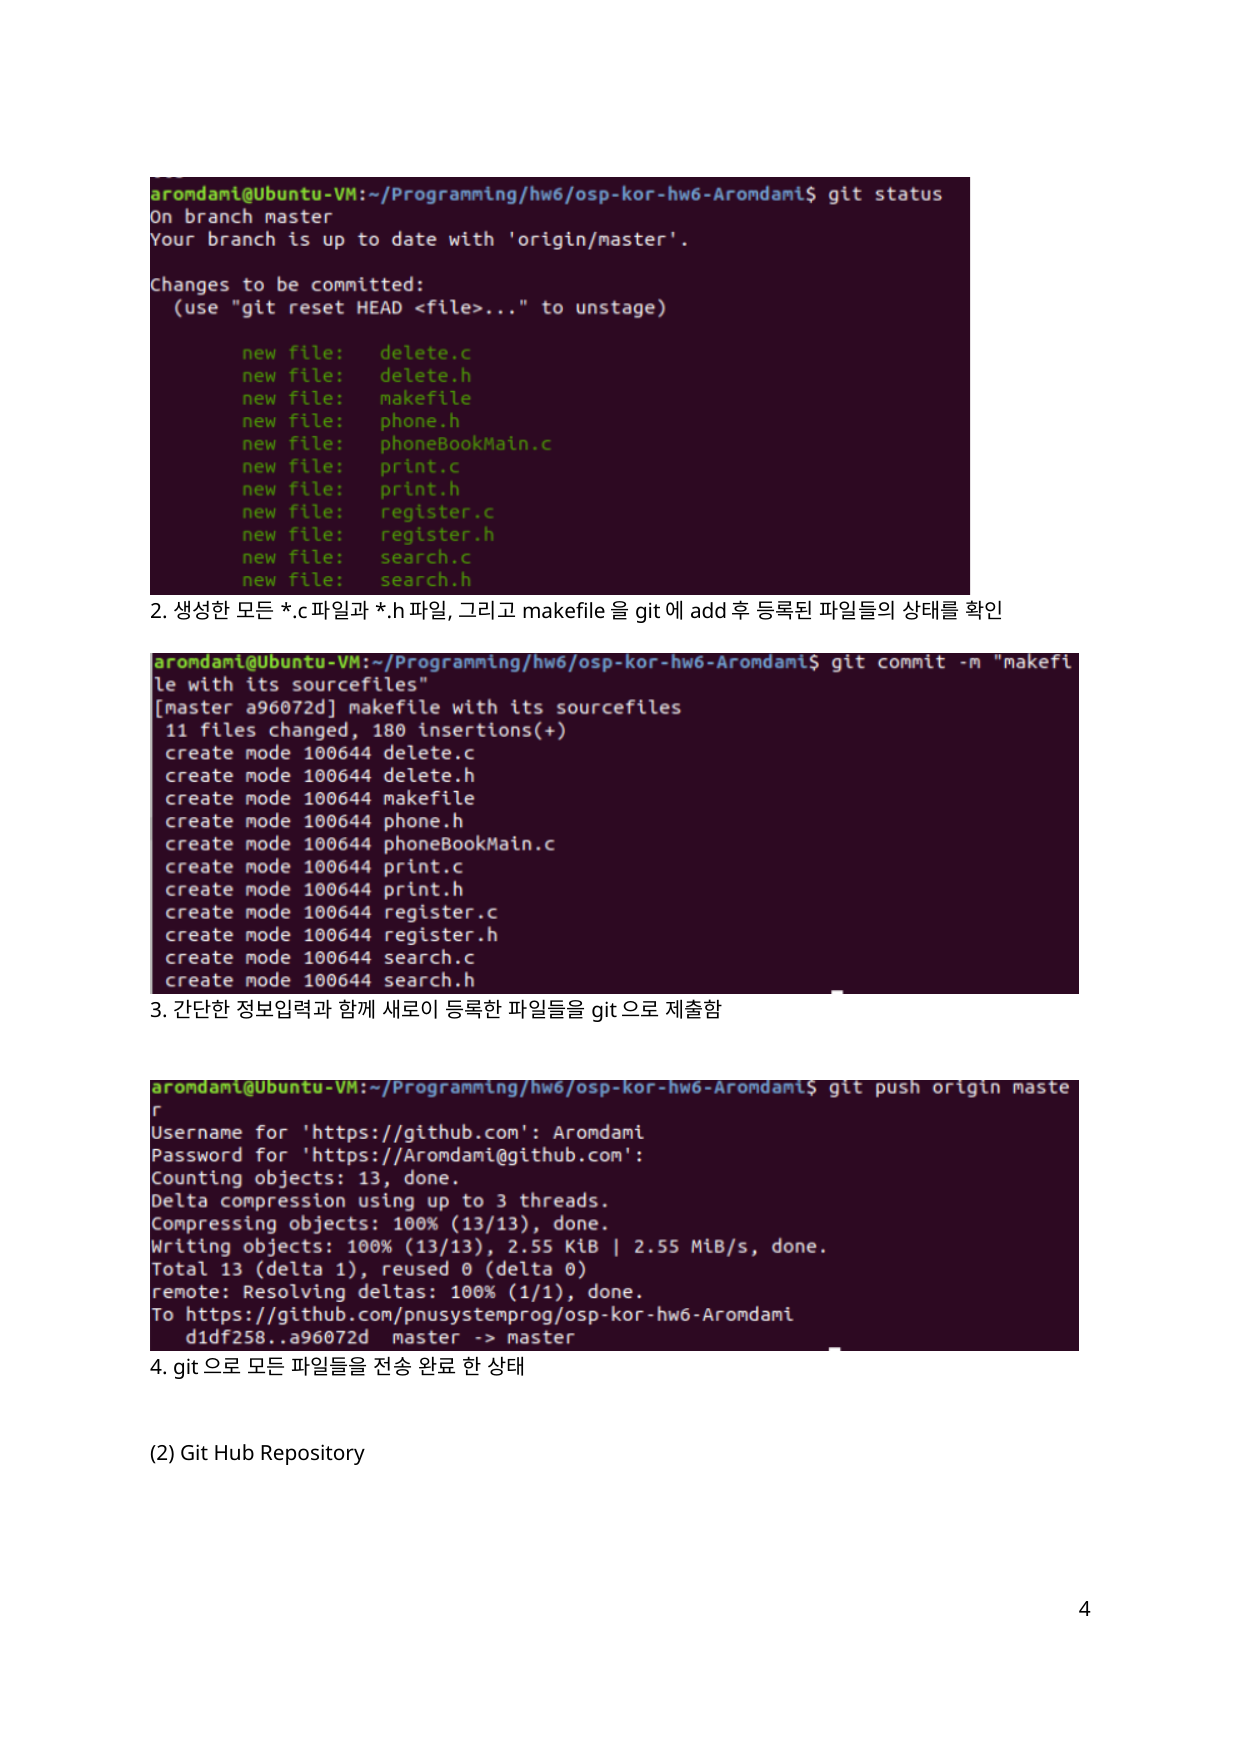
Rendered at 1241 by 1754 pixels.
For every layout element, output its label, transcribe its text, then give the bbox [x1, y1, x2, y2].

picture [150, 653, 1079, 994]
picture [150, 1080, 1079, 1351]
text 4. git으로 모든 파일들을 전송 완료 한 상태 [150, 1351, 1090, 1381]
picture [150, 177, 971, 595]
text 3. 간단한 정보입력과 함께 새로이 등록한 파일들을 git으로 제출함 [150, 993, 1090, 1024]
text (2) Git Hub Repository [150, 1438, 1090, 1466]
text 2. 생성한 모든 *.c파일과 *.h파일, 그리고 makefile을 git에 add후 등록된 파일들의 상태를 확인 [150, 595, 1090, 625]
